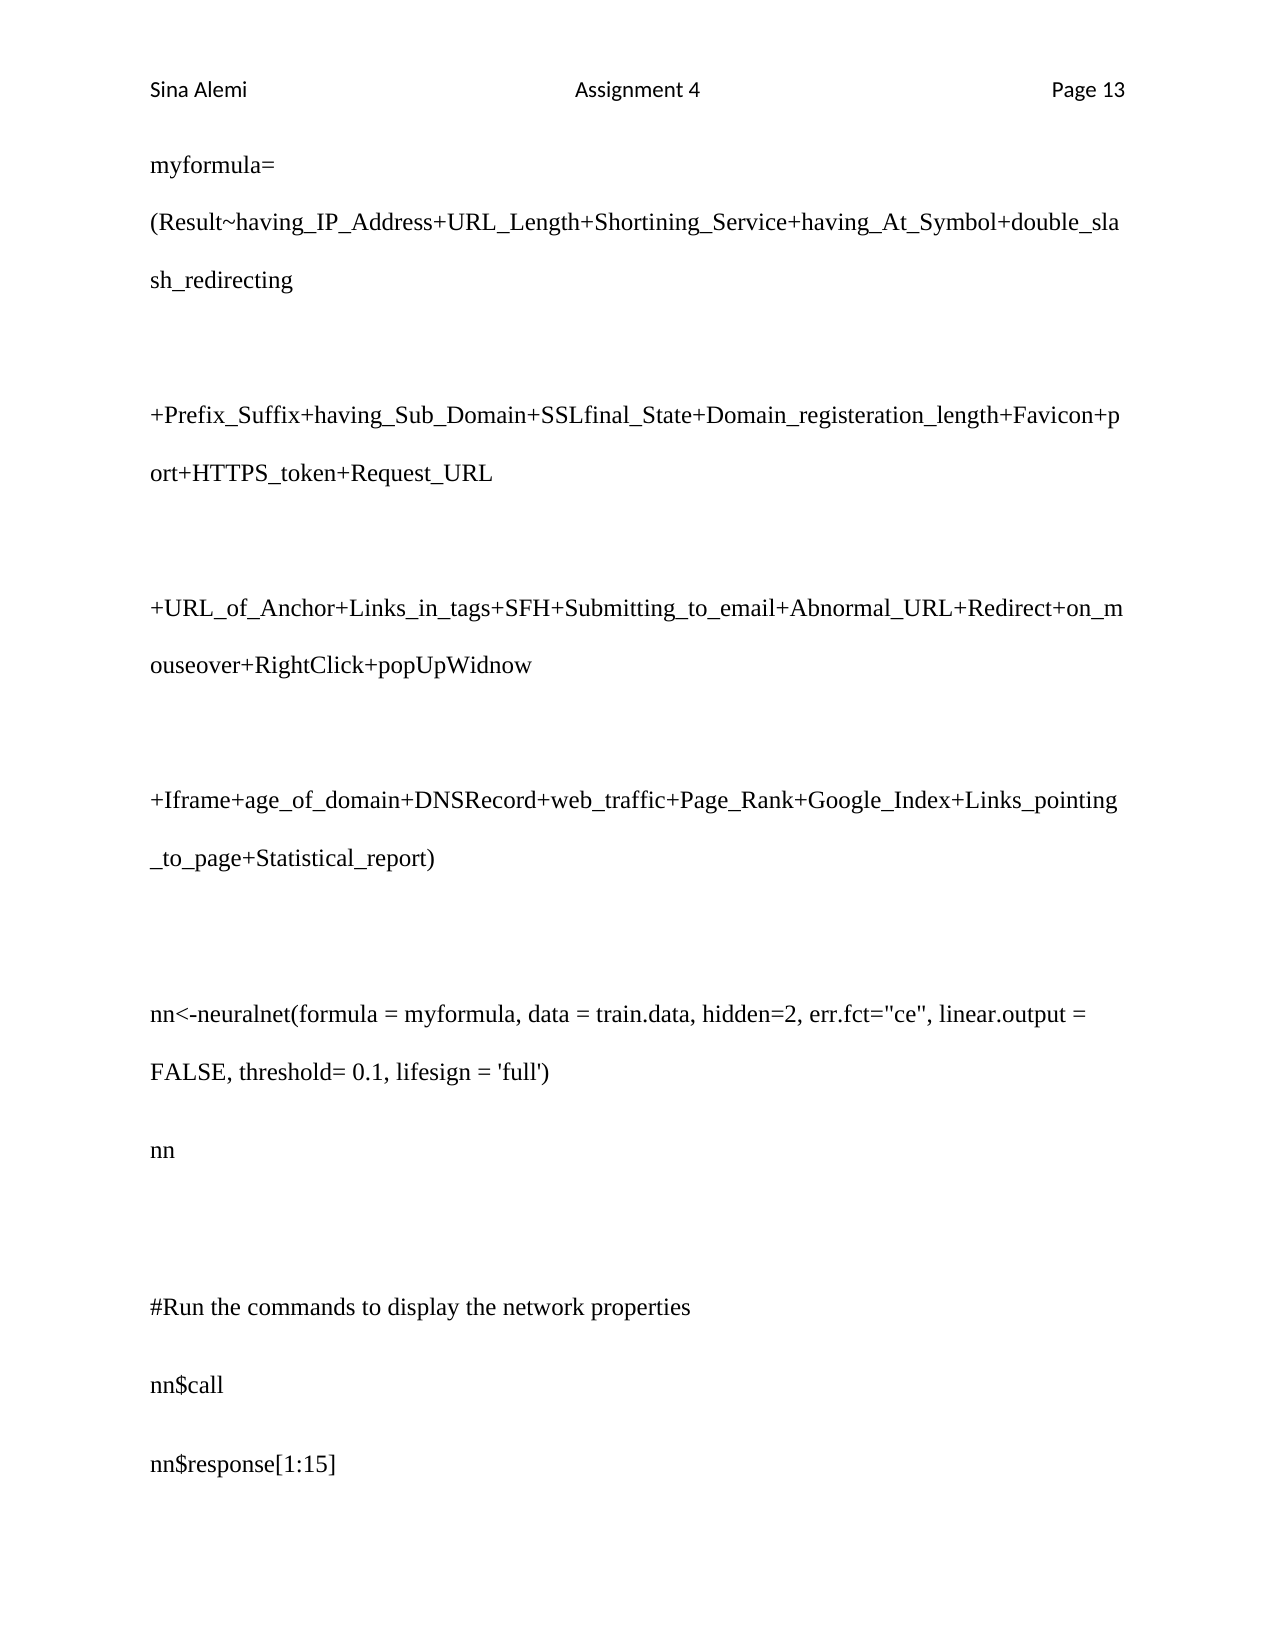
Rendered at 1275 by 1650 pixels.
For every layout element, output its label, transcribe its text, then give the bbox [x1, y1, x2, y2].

text nn [150, 1135, 1125, 1164]
text nn$response[1:15] [150, 1449, 1125, 1477]
text +URL_of_Anchor+Links_in_tags+SFH+Submitting_to_email+Abnormal_URL+Redirect+on_mouseover+RightClick+popUpWidnow [150, 536, 1125, 679]
text #Run the commands to display the network properties [150, 1292, 1125, 1321]
text nn$call [150, 1370, 1125, 1399]
text myformula= (Result~having_IP_Address+URL_Length+Shortining_Service+having_At_Symbol+double_slash_redirecting [150, 150, 1125, 294]
text nn<-neuralnet(formula = myformula, data = train.data, hidden=2, err.fct="ce", linear.output = FALSE, threshold= 0.1, lifesign = 'full') [150, 999, 1125, 1086]
text +Iframe+age_of_domain+DNSRecord+web_traffic+Page_Rank+Google_Index+Links_pointing_to_page+Statistical_report) [150, 728, 1125, 872]
text +Prefix_Suffix+having_Sub_Domain+SSLfinal_State+Domain_registeration_length+Favicon+port+HTTPS_token+Request_URL [150, 343, 1125, 486]
